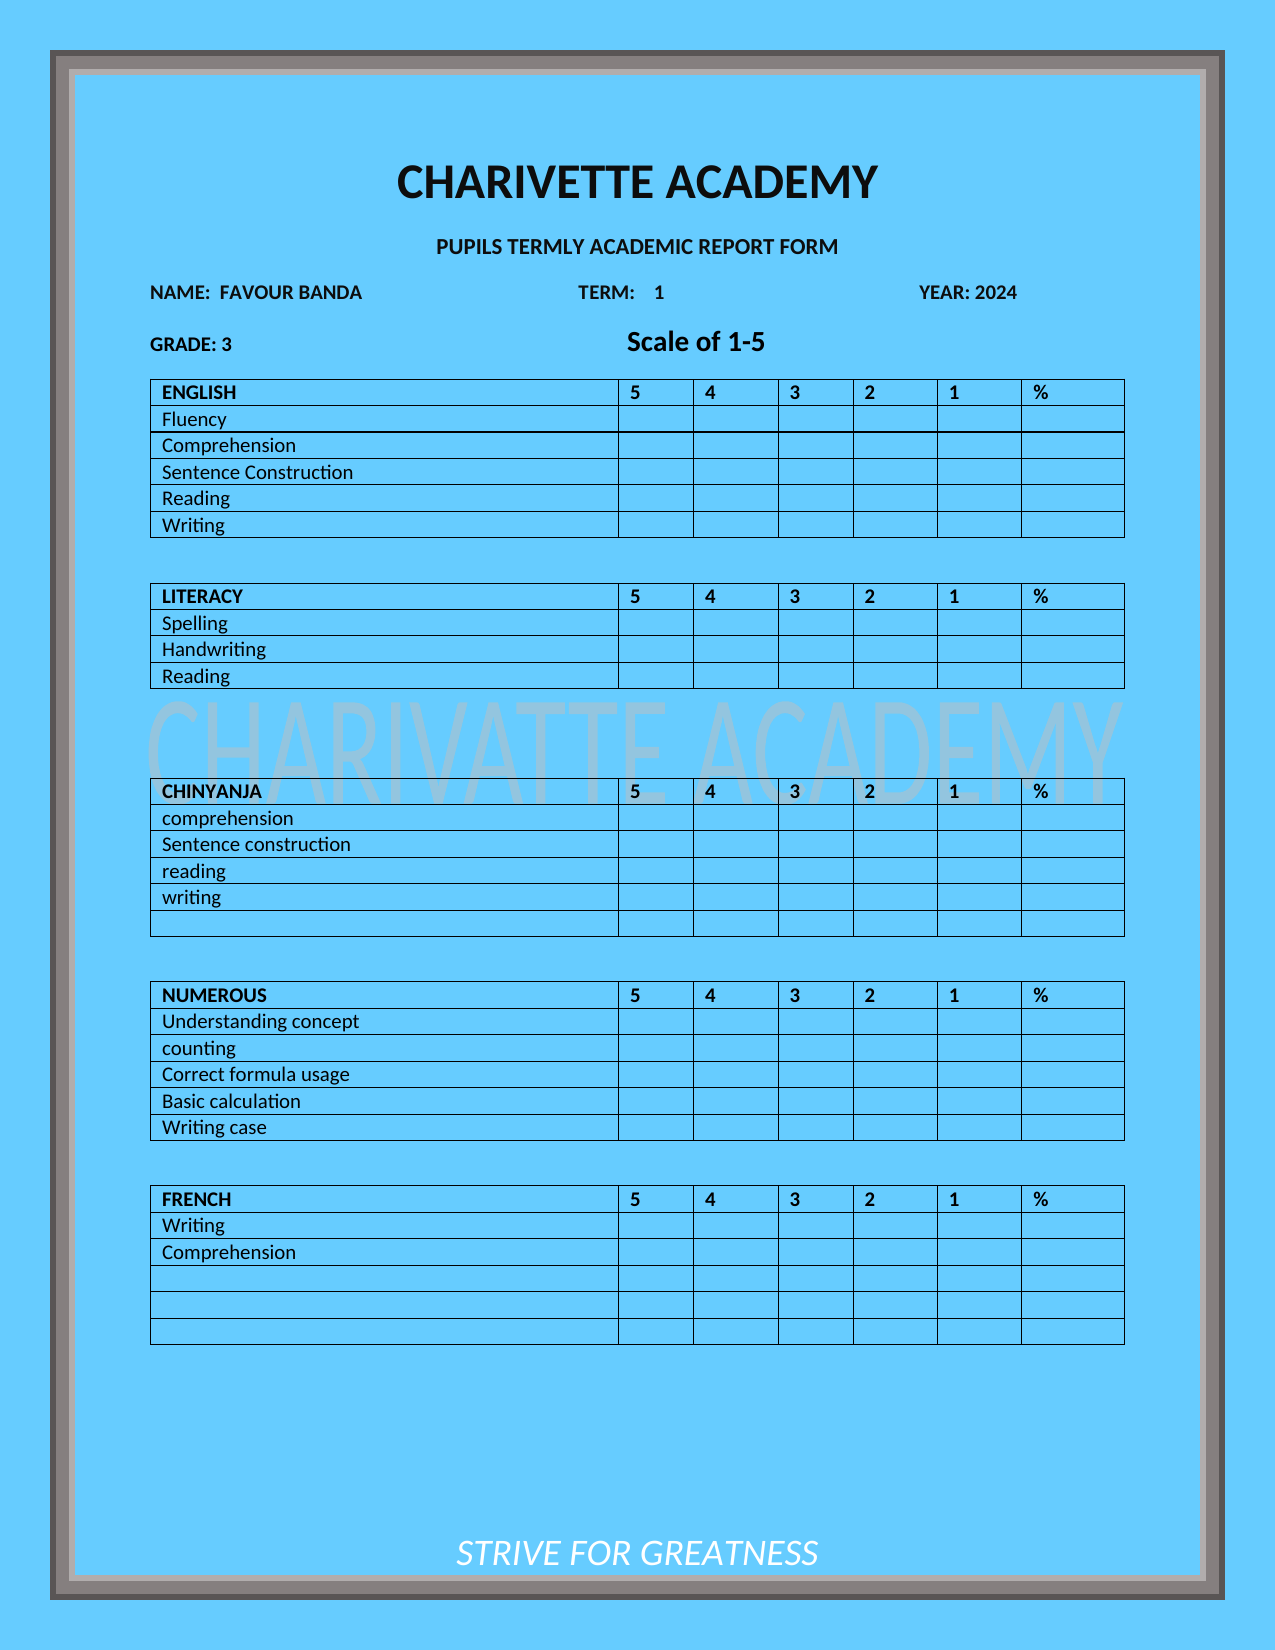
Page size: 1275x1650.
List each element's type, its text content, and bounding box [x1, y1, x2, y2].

table_cell [854, 512, 937, 537]
table_cell writing [151, 884, 618, 910]
table_cell Fluency [151, 406, 618, 431]
table_header 2 [854, 584, 937, 609]
table_cell [694, 884, 778, 910]
table_cell [938, 831, 1021, 857]
table_cell [1022, 911, 1124, 936]
table_header CHINYANJA [151, 779, 618, 804]
text NAME: FAVOUR BANDA TERM: 1 YEAR: 2024 [150, 279, 1125, 305]
table_header 4 [694, 584, 778, 609]
table_cell [779, 512, 853, 537]
table_cell [619, 858, 693, 883]
table_cell [854, 1292, 937, 1317]
table_cell [694, 805, 778, 830]
table_cell Writing case [151, 1115, 618, 1140]
table_cell [694, 610, 778, 635]
table_cell [854, 1035, 937, 1061]
table_cell [619, 459, 693, 484]
table_cell [854, 1009, 937, 1034]
table_header 1 [938, 584, 1021, 609]
table_cell [1022, 636, 1124, 662]
table_header 2 [854, 380, 937, 405]
table_cell [779, 1009, 853, 1034]
table_cell [938, 1213, 1021, 1238]
table_cell [779, 1292, 853, 1317]
table_header 1 [938, 380, 1021, 405]
table_cell [779, 805, 853, 830]
table_header 1 [938, 1186, 1021, 1212]
table_cell [619, 1062, 693, 1087]
table_cell [938, 433, 1021, 458]
table_cell [854, 610, 937, 635]
table_cell [779, 1062, 853, 1087]
table_header 4 [694, 1186, 778, 1212]
table_cell Handwriting [151, 636, 618, 662]
table_cell [938, 858, 1021, 883]
table_cell Writing [151, 1213, 618, 1238]
table_cell [1022, 663, 1124, 688]
table_cell [938, 512, 1021, 537]
table_header 2 [854, 982, 937, 1008]
table_cell [779, 858, 853, 883]
table_header 3 [779, 1186, 853, 1212]
table_cell [619, 1239, 693, 1264]
table_cell [694, 1088, 778, 1113]
table_cell Sentence construction [151, 831, 618, 857]
table_header FRENCH [151, 1186, 618, 1212]
table_cell [779, 1115, 853, 1140]
table_cell [779, 1266, 853, 1291]
table_cell [779, 831, 853, 857]
table_cell [938, 1088, 1021, 1113]
table_cell [1022, 858, 1124, 883]
table_header % [1022, 380, 1124, 405]
table_cell [854, 459, 937, 484]
table_cell [1022, 805, 1124, 830]
table_cell [779, 1239, 853, 1264]
table_cell [1022, 406, 1124, 431]
table_cell [779, 884, 853, 910]
table_header 1 [938, 779, 1021, 804]
table_cell [938, 1319, 1021, 1344]
table_cell [1022, 610, 1124, 635]
table_header % [1022, 779, 1124, 804]
table_cell [854, 1266, 937, 1291]
table_cell [694, 663, 778, 688]
table_cell Understanding concept [151, 1009, 618, 1034]
table_cell [151, 1266, 618, 1291]
table_cell [619, 663, 693, 688]
table_cell [1022, 485, 1124, 511]
table_cell [779, 485, 853, 511]
table_cell [938, 1115, 1021, 1140]
table_cell [151, 1319, 618, 1344]
table_cell [1022, 1239, 1124, 1264]
table_cell [619, 406, 693, 431]
table_cell [854, 911, 937, 936]
table_header 5 [619, 779, 693, 804]
table_header 5 [619, 584, 693, 609]
table_cell [779, 433, 853, 458]
table_cell Basic calculation [151, 1088, 618, 1113]
table_cell [619, 805, 693, 830]
table_header 3 [779, 779, 853, 804]
table_cell counting [151, 1035, 618, 1061]
table_cell [694, 1266, 778, 1291]
table_cell Comprehension [151, 433, 618, 458]
table_cell [938, 459, 1021, 484]
table_cell [938, 1266, 1021, 1291]
table_cell [854, 406, 937, 431]
table_cell [694, 406, 778, 431]
table_cell [854, 636, 937, 662]
table_cell [938, 911, 1021, 936]
table_cell [619, 1035, 693, 1061]
table_cell [1022, 512, 1124, 537]
table_cell [779, 459, 853, 484]
table_cell [779, 911, 853, 936]
table_cell [619, 636, 693, 662]
table_cell [1022, 459, 1124, 484]
table_cell [1022, 831, 1124, 857]
table_cell [694, 636, 778, 662]
table_cell [694, 858, 778, 883]
table_cell [694, 831, 778, 857]
table_cell [938, 1239, 1021, 1264]
table_cell [619, 1266, 693, 1291]
table_cell [694, 433, 778, 458]
table_header % [1022, 1186, 1124, 1212]
table_cell [779, 1319, 853, 1344]
table_cell [1022, 1009, 1124, 1034]
table_header 3 [779, 584, 853, 609]
table_cell [779, 406, 853, 431]
table_cell [779, 1213, 853, 1238]
table_cell [938, 610, 1021, 635]
table_cell [694, 1009, 778, 1034]
table_cell [151, 911, 618, 936]
table_cell [619, 1009, 693, 1034]
table_cell [854, 663, 937, 688]
table_cell [694, 911, 778, 936]
table_cell [619, 1292, 693, 1317]
table_header 5 [619, 380, 693, 405]
table_cell [779, 663, 853, 688]
table_header NUMEROUS [151, 982, 618, 1008]
table_cell [694, 512, 778, 537]
table_cell [854, 433, 937, 458]
table_cell [854, 1062, 937, 1087]
table_cell [854, 1213, 937, 1238]
table_cell Reading [151, 663, 618, 688]
table_cell [938, 485, 1021, 511]
table_cell [151, 1292, 618, 1317]
table_header 5 [619, 982, 693, 1008]
table_cell [938, 636, 1021, 662]
table_header 1 [938, 982, 1021, 1008]
table_cell [1022, 1213, 1124, 1238]
table_cell [1022, 433, 1124, 458]
table_cell [694, 1115, 778, 1140]
table_header 4 [694, 779, 778, 804]
table_cell [1022, 1266, 1124, 1291]
table_cell Reading [151, 485, 618, 511]
table_cell [779, 610, 853, 635]
table_cell Writing [151, 512, 618, 537]
table_cell [854, 1088, 937, 1113]
table_cell [938, 406, 1021, 431]
table_cell [854, 858, 937, 883]
table_cell [619, 911, 693, 936]
table_cell [694, 459, 778, 484]
table_header 2 [854, 779, 937, 804]
table_cell [619, 485, 693, 511]
table_cell [694, 485, 778, 511]
table_cell [854, 884, 937, 910]
table_cell [619, 1319, 693, 1344]
table_cell [1022, 1292, 1124, 1317]
table_cell [619, 433, 693, 458]
table_cell [619, 831, 693, 857]
text PUPILS TERMLY ACADEMIC REPORT FORM [150, 232, 1125, 261]
table_cell [694, 1319, 778, 1344]
table_cell [938, 663, 1021, 688]
table_cell [1022, 1088, 1124, 1113]
table_cell [779, 1088, 853, 1113]
table_cell Spelling [151, 610, 618, 635]
table_cell [854, 1239, 937, 1264]
table_cell [854, 831, 937, 857]
table_cell [694, 1292, 778, 1317]
table_cell [854, 1319, 937, 1344]
table_cell [938, 1035, 1021, 1061]
table_cell Comprehension [151, 1239, 618, 1264]
table_cell [619, 610, 693, 635]
table_cell comprehension [151, 805, 618, 830]
table_cell [694, 1239, 778, 1264]
table_header 2 [854, 1186, 937, 1212]
table_header 3 [779, 982, 853, 1008]
table_cell Sentence Construction [151, 459, 618, 484]
table_cell [694, 1062, 778, 1087]
table_cell [779, 1035, 853, 1061]
table_header LITERACY [151, 584, 618, 609]
table_cell [619, 512, 693, 537]
table_header % [1022, 982, 1124, 1008]
table_cell [1022, 1115, 1124, 1140]
table_cell [938, 1009, 1021, 1034]
table_cell [938, 884, 1021, 910]
text GRADE: 3 Scale of 1-5 [150, 323, 1125, 359]
table_cell [938, 1062, 1021, 1087]
table_cell [1022, 1062, 1124, 1087]
table_cell [619, 1115, 693, 1140]
table_cell [938, 805, 1021, 830]
table_cell [1022, 884, 1124, 910]
table_cell [694, 1213, 778, 1238]
table_cell reading [151, 858, 618, 883]
table_cell [854, 1115, 937, 1140]
table_header 4 [694, 982, 778, 1008]
table_cell [854, 485, 937, 511]
table_header 5 [619, 1186, 693, 1212]
table_cell [854, 805, 937, 830]
table_header % [1022, 584, 1124, 609]
table_cell [938, 1292, 1021, 1317]
table_cell Correct formula usage [151, 1062, 618, 1087]
table_header 4 [694, 380, 778, 405]
table_cell [1022, 1035, 1124, 1061]
text CHARIVETTE ACADEMY [150, 150, 1125, 211]
table_cell [619, 1213, 693, 1238]
table_cell [694, 1035, 778, 1061]
table_header 3 [779, 380, 853, 405]
table_header ENGLISH [151, 380, 618, 405]
table_cell [779, 636, 853, 662]
table_cell [619, 1088, 693, 1113]
table_cell [1022, 1319, 1124, 1344]
table_cell [619, 884, 693, 910]
